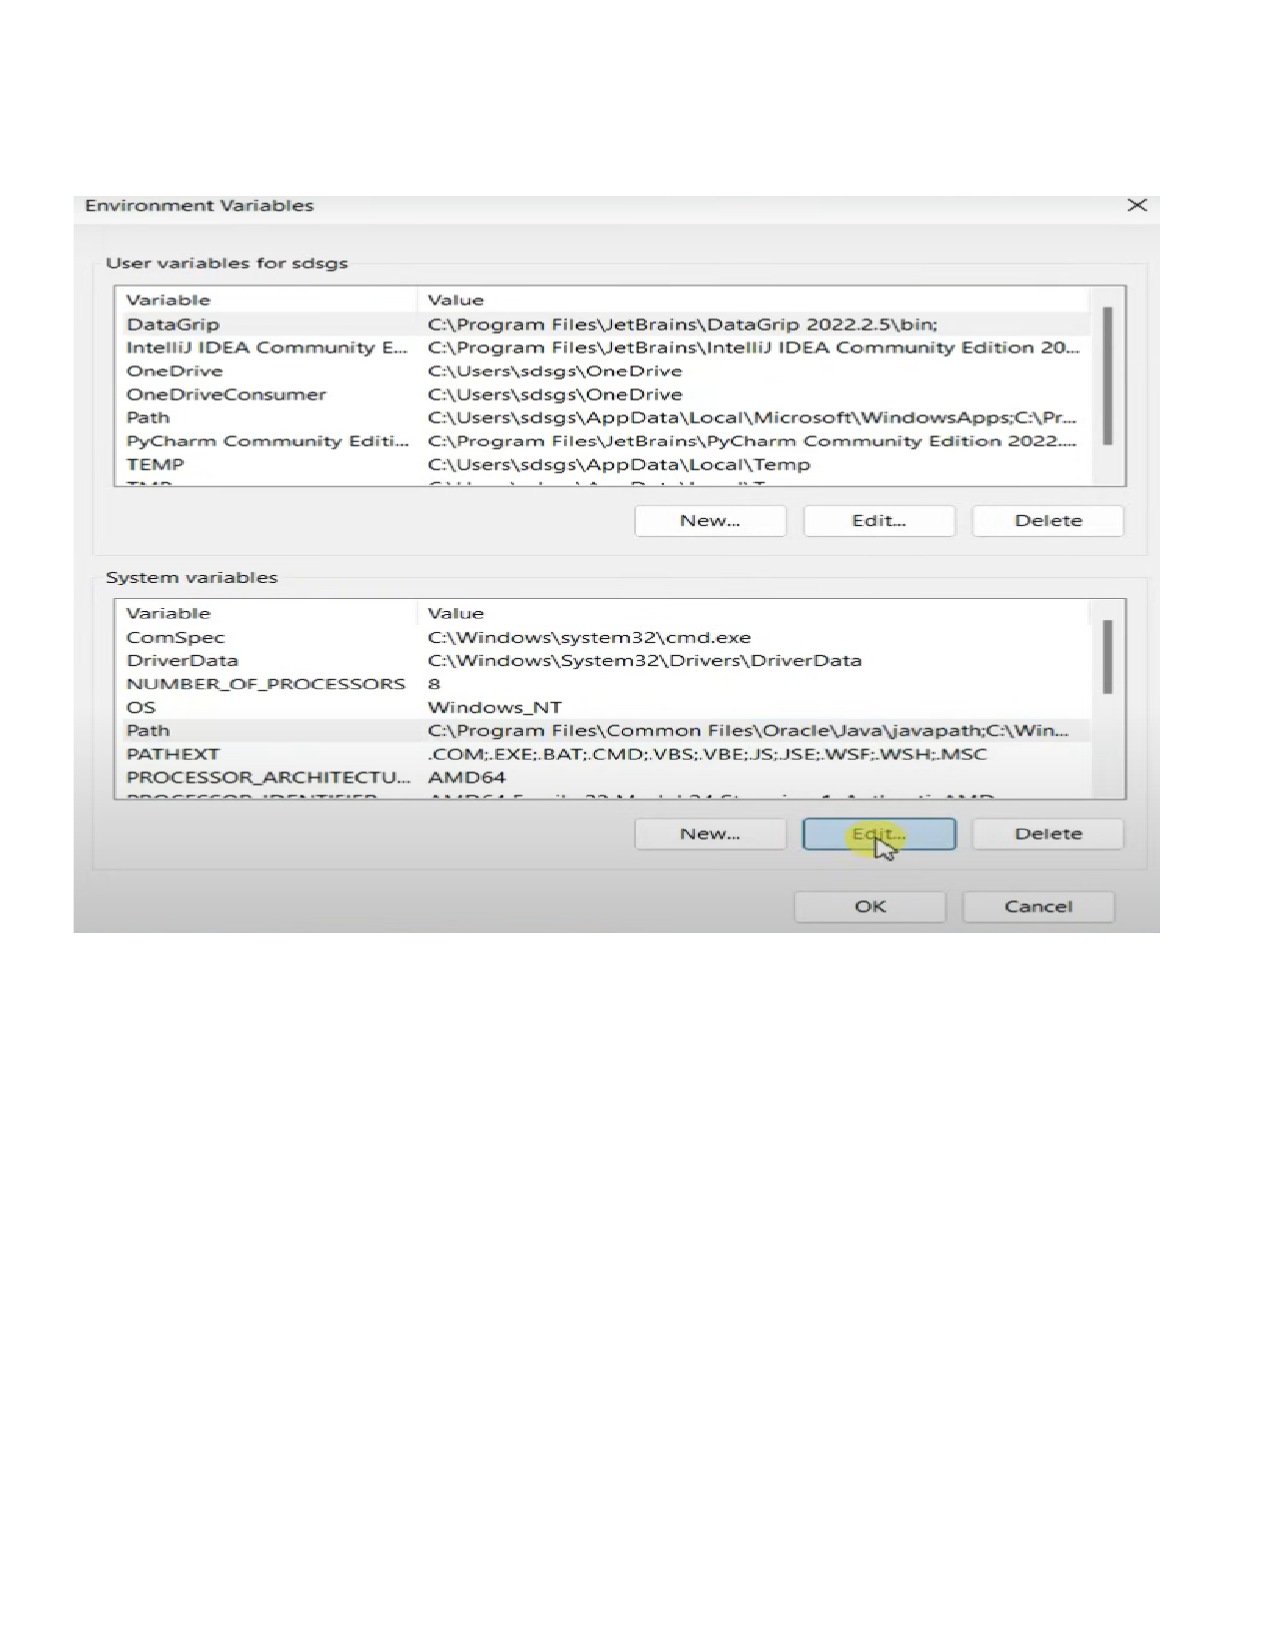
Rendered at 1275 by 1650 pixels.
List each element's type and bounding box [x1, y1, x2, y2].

picture [72, 196, 1159, 931]
